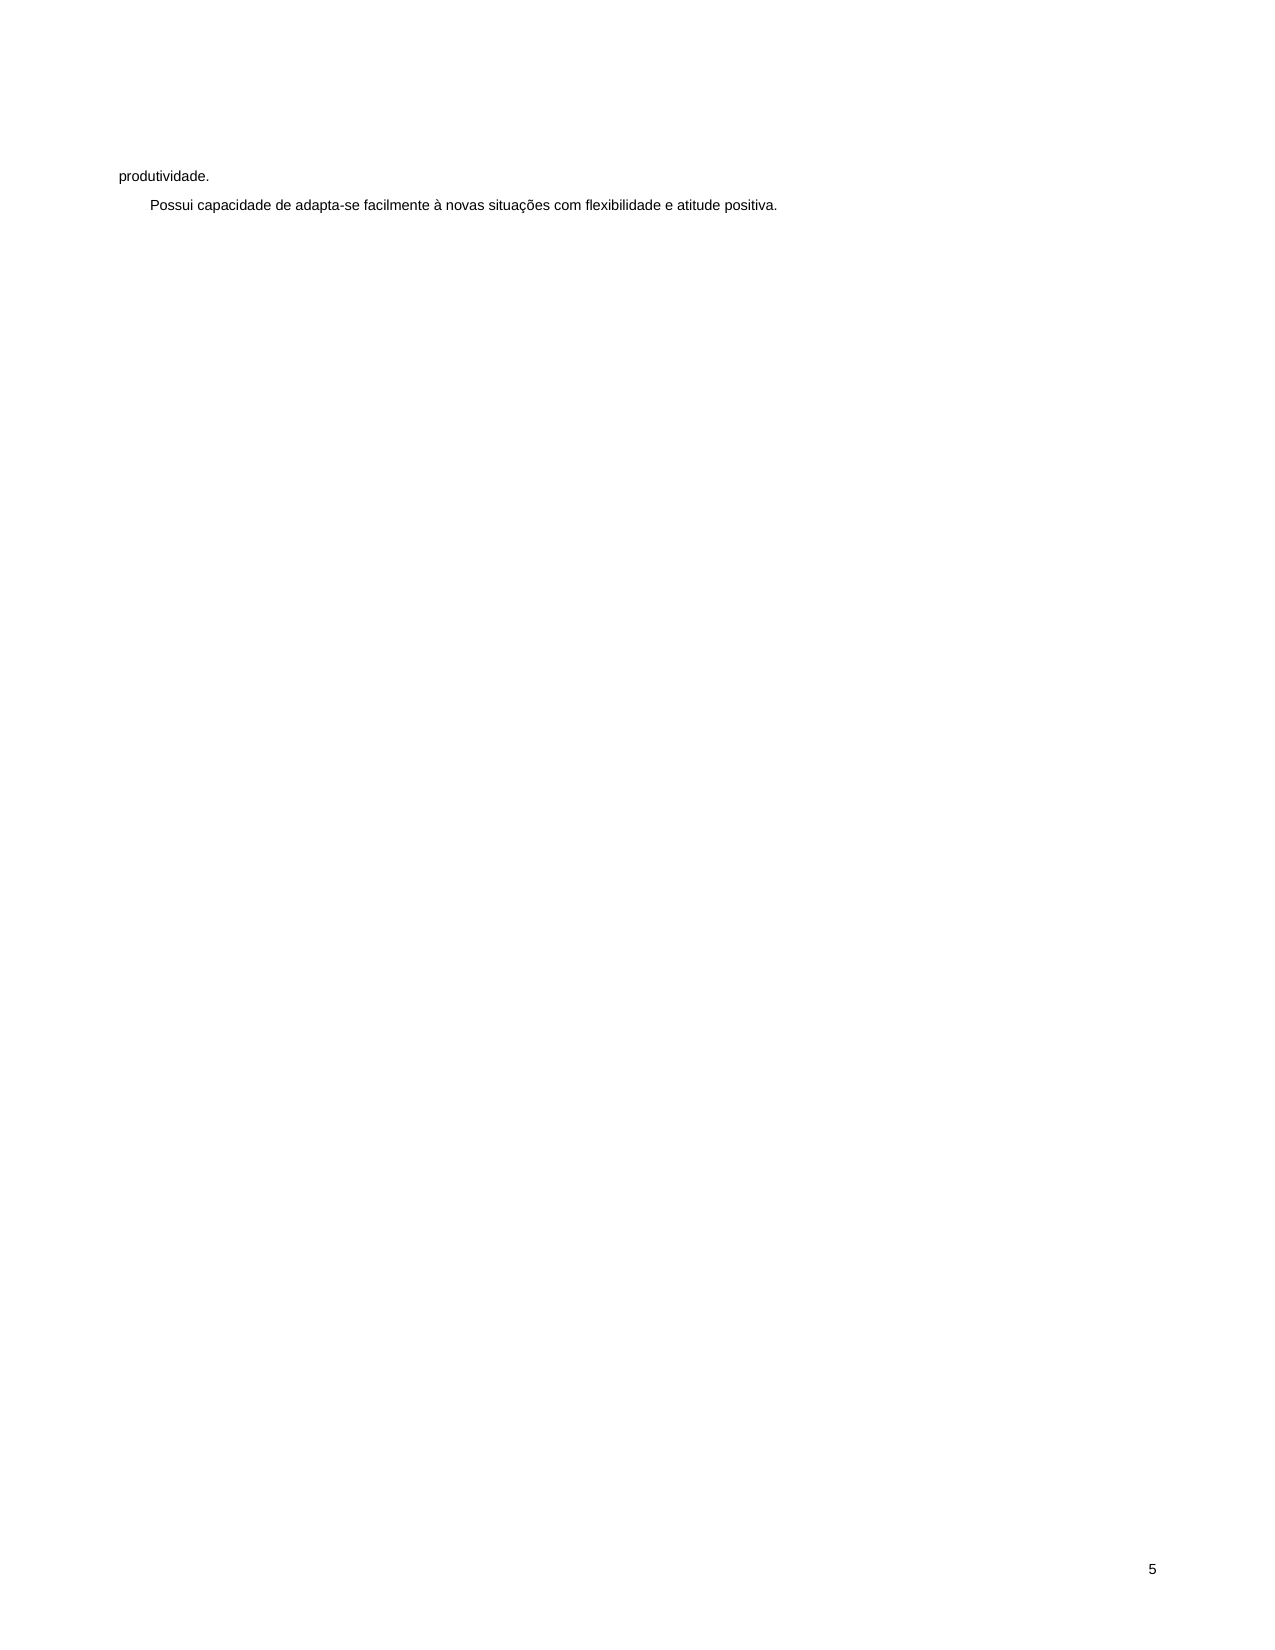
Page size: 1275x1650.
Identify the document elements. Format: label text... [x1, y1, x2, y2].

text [118, 156, 1156, 185]
text Possui capacidade de adapta-se facilmente à novas situações com flexibilidade e atitude positiva. [118, 185, 1156, 214]
